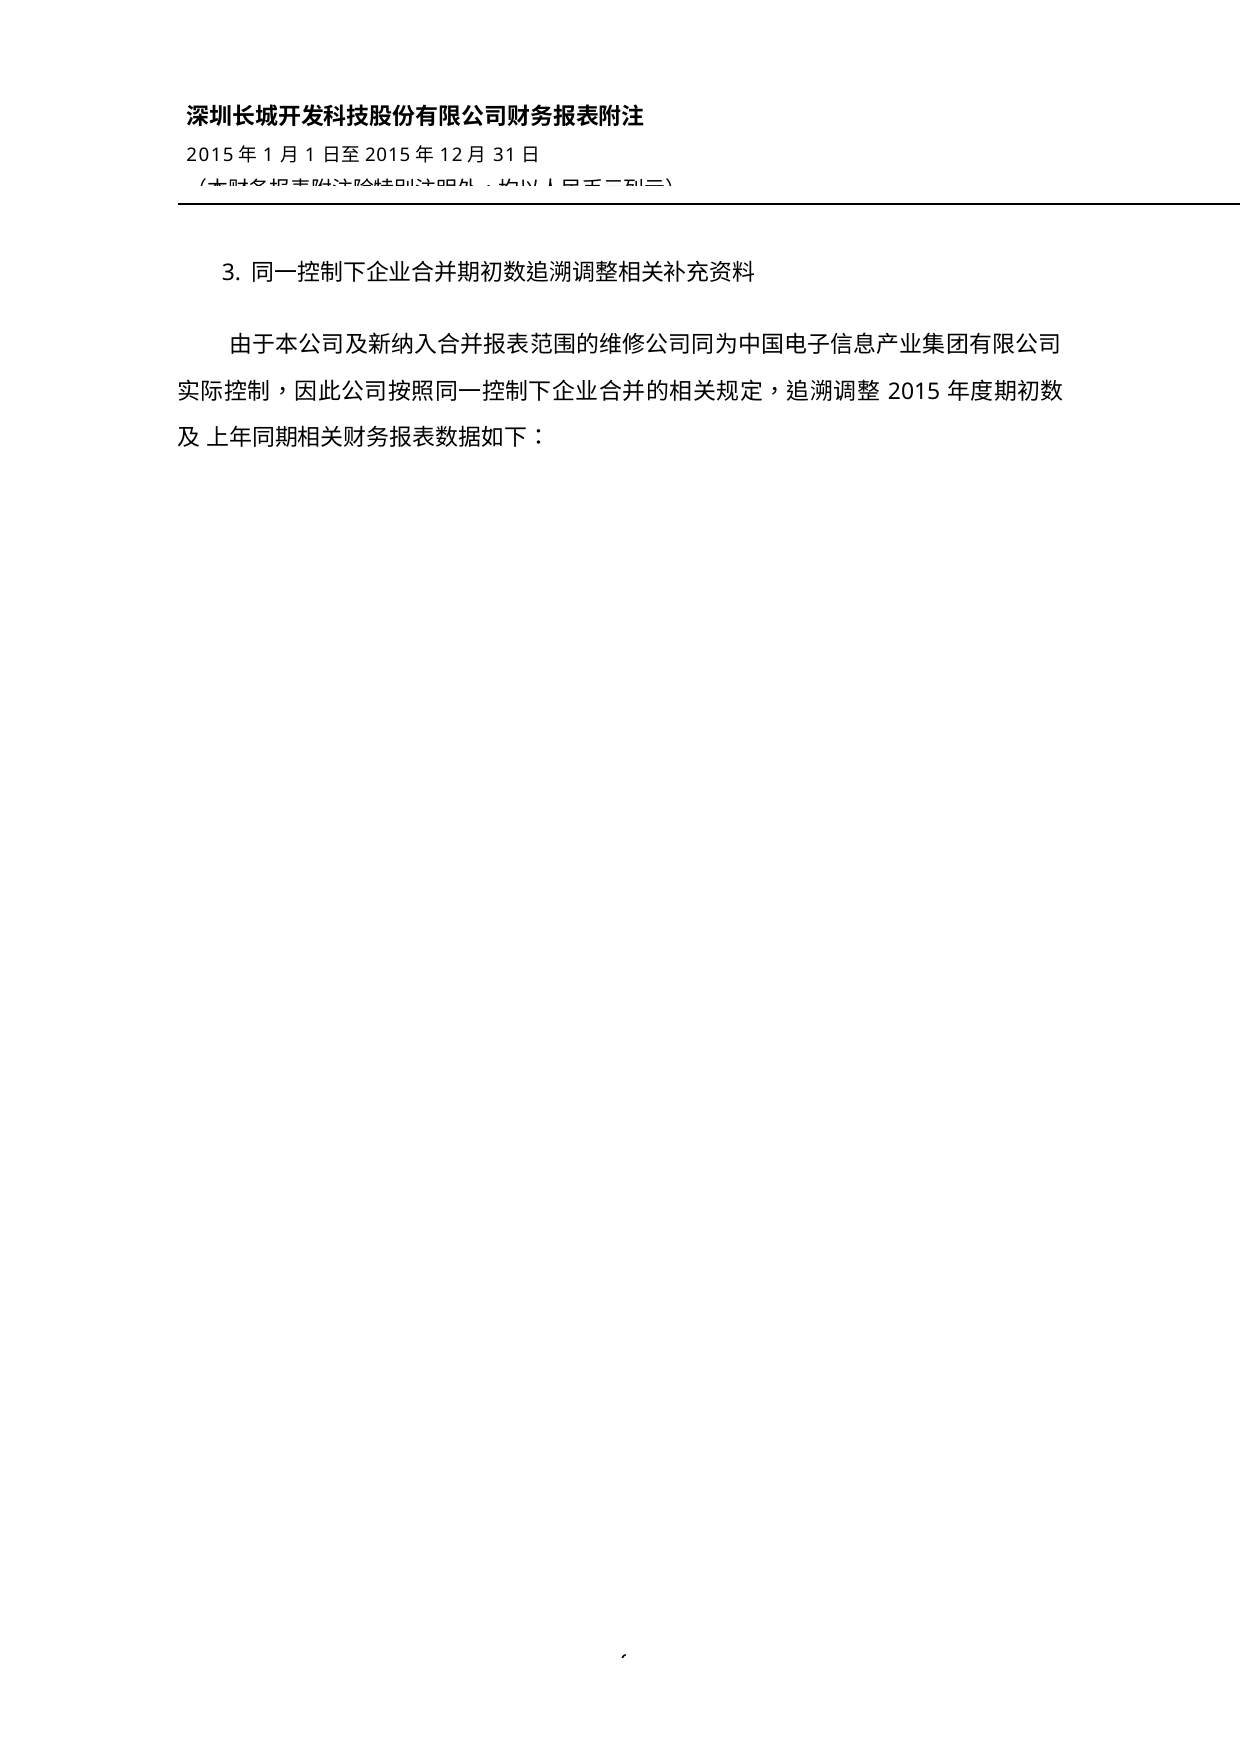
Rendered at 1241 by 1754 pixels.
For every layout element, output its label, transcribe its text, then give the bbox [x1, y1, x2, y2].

text 由于本公司及新纳入合并报表范围的维修公司同为中国电子信息产业集团有限公司 实际控制，因此公司按照同一控制下企业合并的相关规定，追溯调整 2015 年度期初数及 上年同期相关财务报表数据如下： [177, 328, 1064, 452]
text 3. 同一控制下企业合并期初数追溯调整相关补充资料 [222, 256, 1240, 287]
